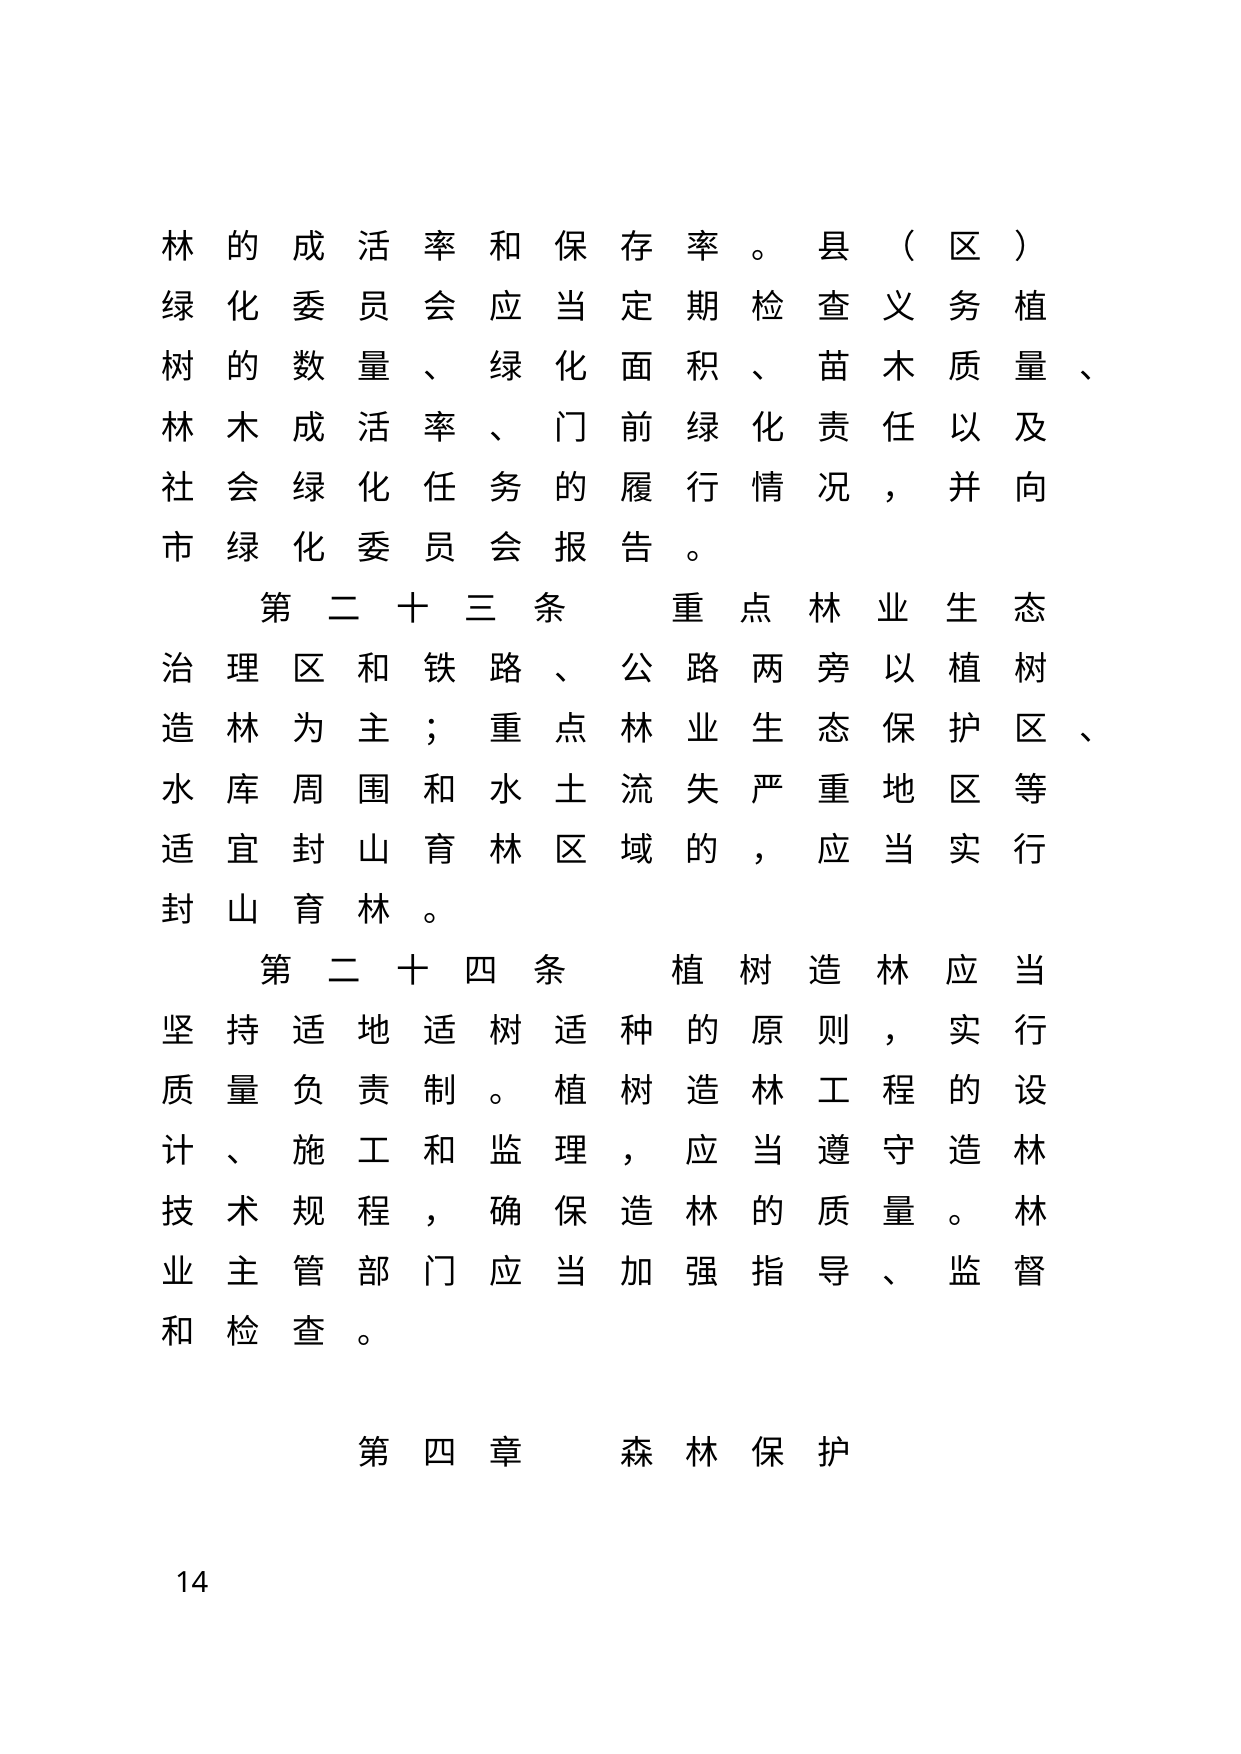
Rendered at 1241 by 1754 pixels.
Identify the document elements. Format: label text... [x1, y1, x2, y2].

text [161, 213, 1079, 575]
text 第二十三条 重点林业生态治理区和铁路、公路两旁以植树造林为主；重点林业生态保护区、水库周围和水土流失严重地区等适宜封山育林区域的，应当实行封山育林。 [161, 575, 1079, 937]
text 第二十四条 植树造林应当坚持适地适树适种的原则，实行质量负责制。植树造林工程的设计、施工和监理，应当遵守造林技术规程，确保造林的质量。林业主管部门应当加强指导、监督和检查。 [161, 937, 1079, 1359]
text 第四章 森林保护 [161, 1420, 1079, 1480]
